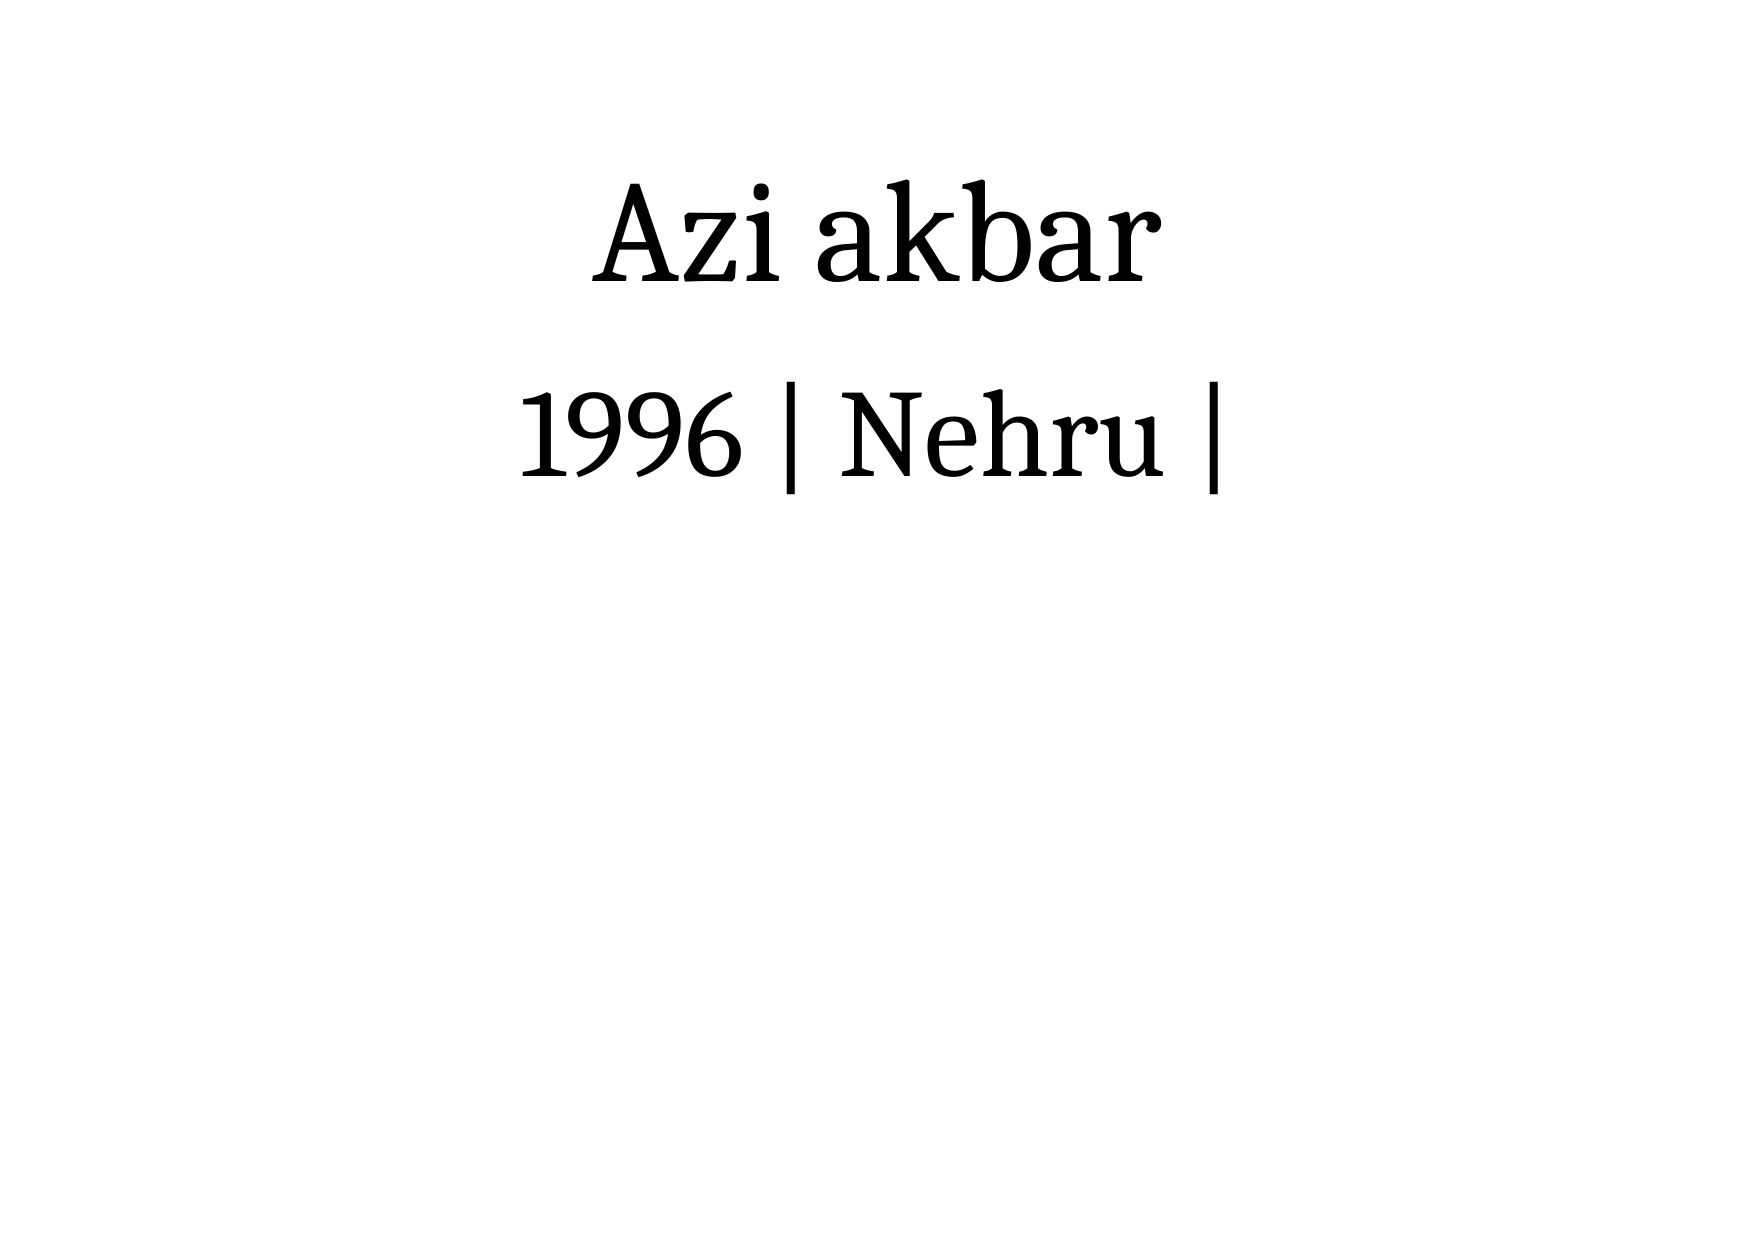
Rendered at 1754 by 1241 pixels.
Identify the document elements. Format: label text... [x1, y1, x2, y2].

text Azi akbar [187, 150, 1566, 318]
text 1996 | Nehru | [187, 364, 1566, 507]
